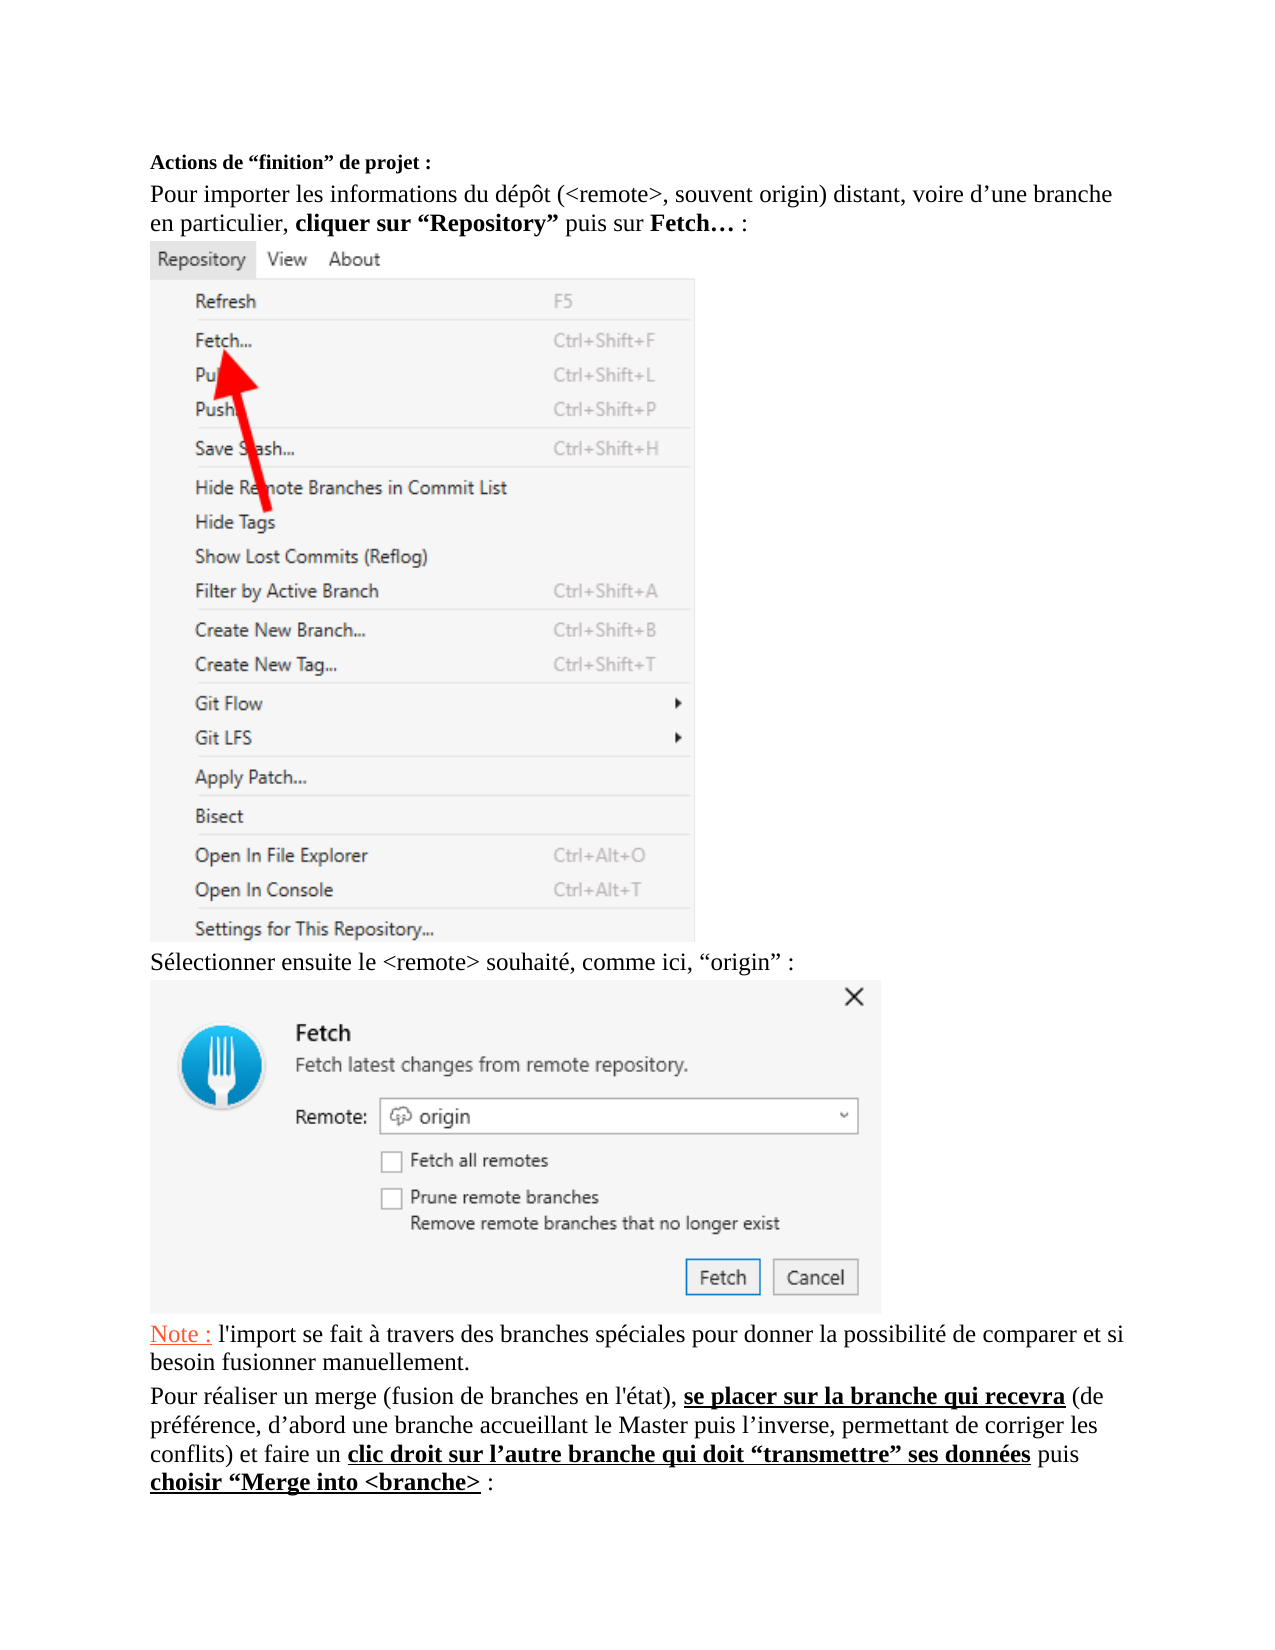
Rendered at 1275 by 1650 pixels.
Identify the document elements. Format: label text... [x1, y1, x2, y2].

subtitle Actions de “finition” de projet : [150, 150, 1125, 174]
text Note : l'import se fait à travers des branches spéciales pour donner la possibilité de comparer et si besoin fusionner manuellement. [150, 1319, 1125, 1376]
text Sélectionner ensuite le <remote> souhaité, comme ici, “origin” : [150, 947, 1125, 976]
picture [150, 241, 696, 942]
text Pour importer les informations du dépôt (<remote>, souvent origin) distant, voire d’une branche en particulier, cliquer sur “Repository” puis sur Fetch… : [150, 179, 1125, 237]
text Pour réaliser un merge (fusion de branches en l'état), se placer sur la branche qui recevra (de préférence, d’abord une branche accueillant le Master puis l’inverse, permettant de corriger les conflits) et faire un clic droit sur l’autre branche qui doit “transmettre” ses données puis choisir “Merge into <branche> : [150, 1381, 1125, 1496]
picture [150, 980, 882, 1314]
